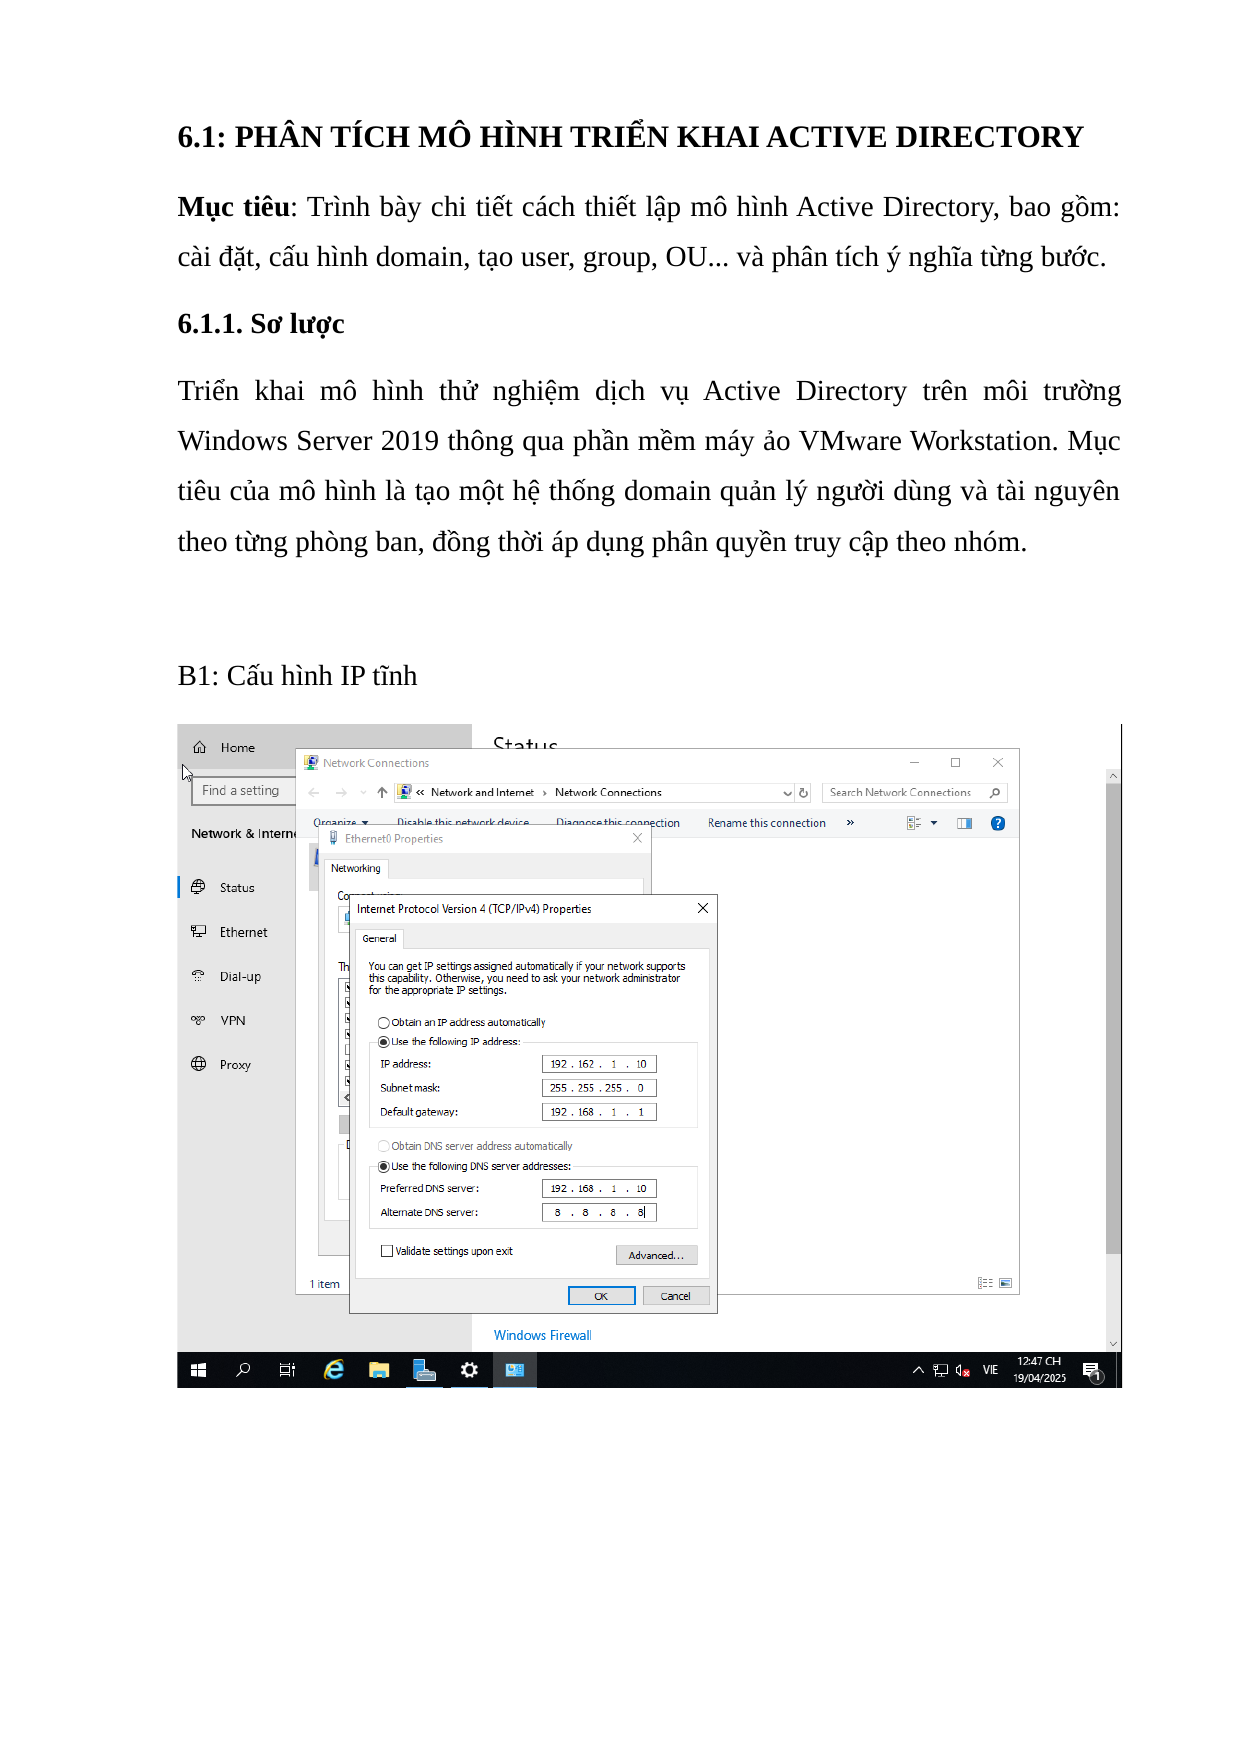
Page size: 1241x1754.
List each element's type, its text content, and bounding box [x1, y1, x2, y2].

text 6.1.1. Sơ lược [177, 306, 1122, 339]
text Mục tiêu: Trình bày chi tiết cách thiết lập mô hình Active Directory, bao gồm: cài đặt, cấu hình domain, tạo user, group, OU... và phân tích ý nghĩa từng bước. [177, 189, 1122, 272]
text B1: Cấu hình IP tĩnh [177, 658, 1122, 691]
text Triển khai mô hình thử nghiệm dịch vụ Active Directory trên môi trường Windows Server 2019 thông qua phần mềm máy ảo VMware Workstation. Mục tiêu của mô hình là tạo một hệ thống domain quản lý người dùng và tài nguyên theo từng phòng ban, đồng thời áp dụng phân quyền truy cập theo nhóm. [177, 373, 1122, 557]
picture [177, 724, 1123, 1388]
text 6.1: PHÂN TÍCH MÔ HÌNH TRIỂN KHAI ACTIVE DIRECTORY [177, 118, 1122, 154]
